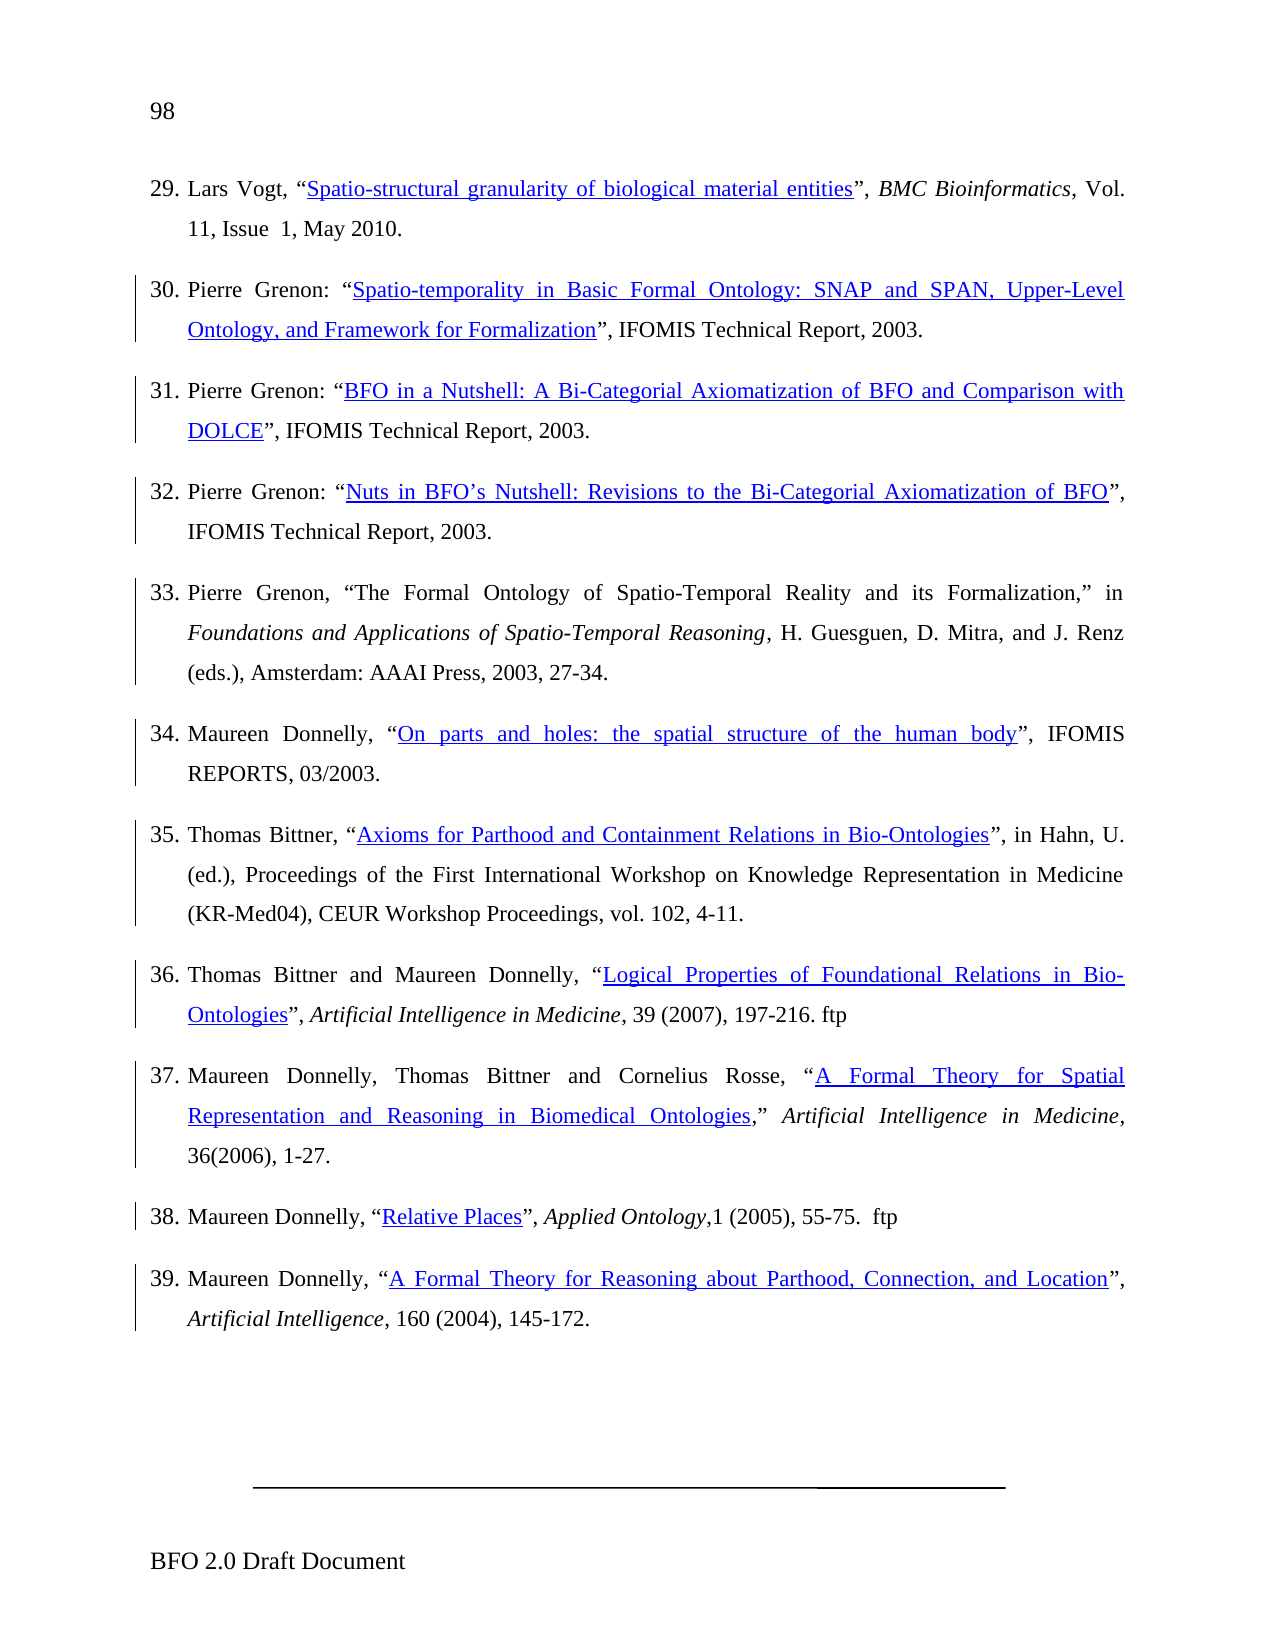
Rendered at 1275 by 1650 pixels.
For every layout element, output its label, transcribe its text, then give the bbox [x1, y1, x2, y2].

list Pierre Grenon, “The Formal Ontology of Spatio-Temporal Reality and its Formalization,” in Foundations and Applications of Spatio-Temporal Reasoning, H. Guesguen, D. Mitra, and J. Renz (eds.), Amsterdam: AAAI Press, 2003, 27-34. [150, 578, 1125, 685]
list Thomas Bittner and Maureen Donnelly, “Logical Properties of Foundational Relations in Bio-Ontologies”, Artificial Intelligence in Medicine, 39 (2007), 197-216. ftp [150, 960, 1125, 1027]
list Maureen Donnelly, Thomas Bittner and Cornelius Rosse, “A Formal Theory for Spatial Representation and Reasoning in Biomedical Ontologies,” Artificial Intelligence in Medicine, 36(2006), 1-27. [150, 1061, 1125, 1168]
list Pierre Grenon: “BFO in a Nutshell: A Bi-Categorial Axiomatization of BFO and Comparison with DOLCE”, IFOMIS Technical Report, 2003. [150, 376, 1125, 443]
list Maureen Donnelly, “A Formal Theory for Reasoning about Parthood, Connection, and Location”, Artificial Intelligence, 160 (2004), 145-172. [150, 1264, 1125, 1331]
list Maureen Donnelly, “Relative Places”, Applied Ontology,1 (2005), 55-75. ftp [150, 1202, 1125, 1229]
list Maureen Donnelly, “On parts and holes: the spatial structure of the human body”, IFOMIS REPORTS, 03/2003. [150, 719, 1125, 786]
list Pierre Grenon: “Nuts in BFO’s Nutshell: Revisions to the Bi-Categorial Axiomatization of BFO”, IFOMIS Technical Report, 2003. [150, 477, 1125, 544]
list Pierre Grenon: “Spatio-temporality in Basic Formal Ontology: SNAP and SPAN, Upper-Level Ontology, and Framework for Formalization”, IFOMIS Technical Report, 2003. [150, 275, 1125, 342]
list Lars Vogt, “Spatio-structural granularity of biological material entities”, BMC Bioinformatics, Vol. 11, Issue 1, May 2010. [150, 174, 1125, 241]
list Thomas Bittner, “Axioms for Parthood and Containment Relations in Bio-Ontologies”, in Hahn, U. (ed.), Proceedings of the First International Workshop on Knowledge Representation in Medicine (KR-Med04), CEUR Workshop Proceedings, vol. 102, 4-11. [150, 820, 1125, 926]
